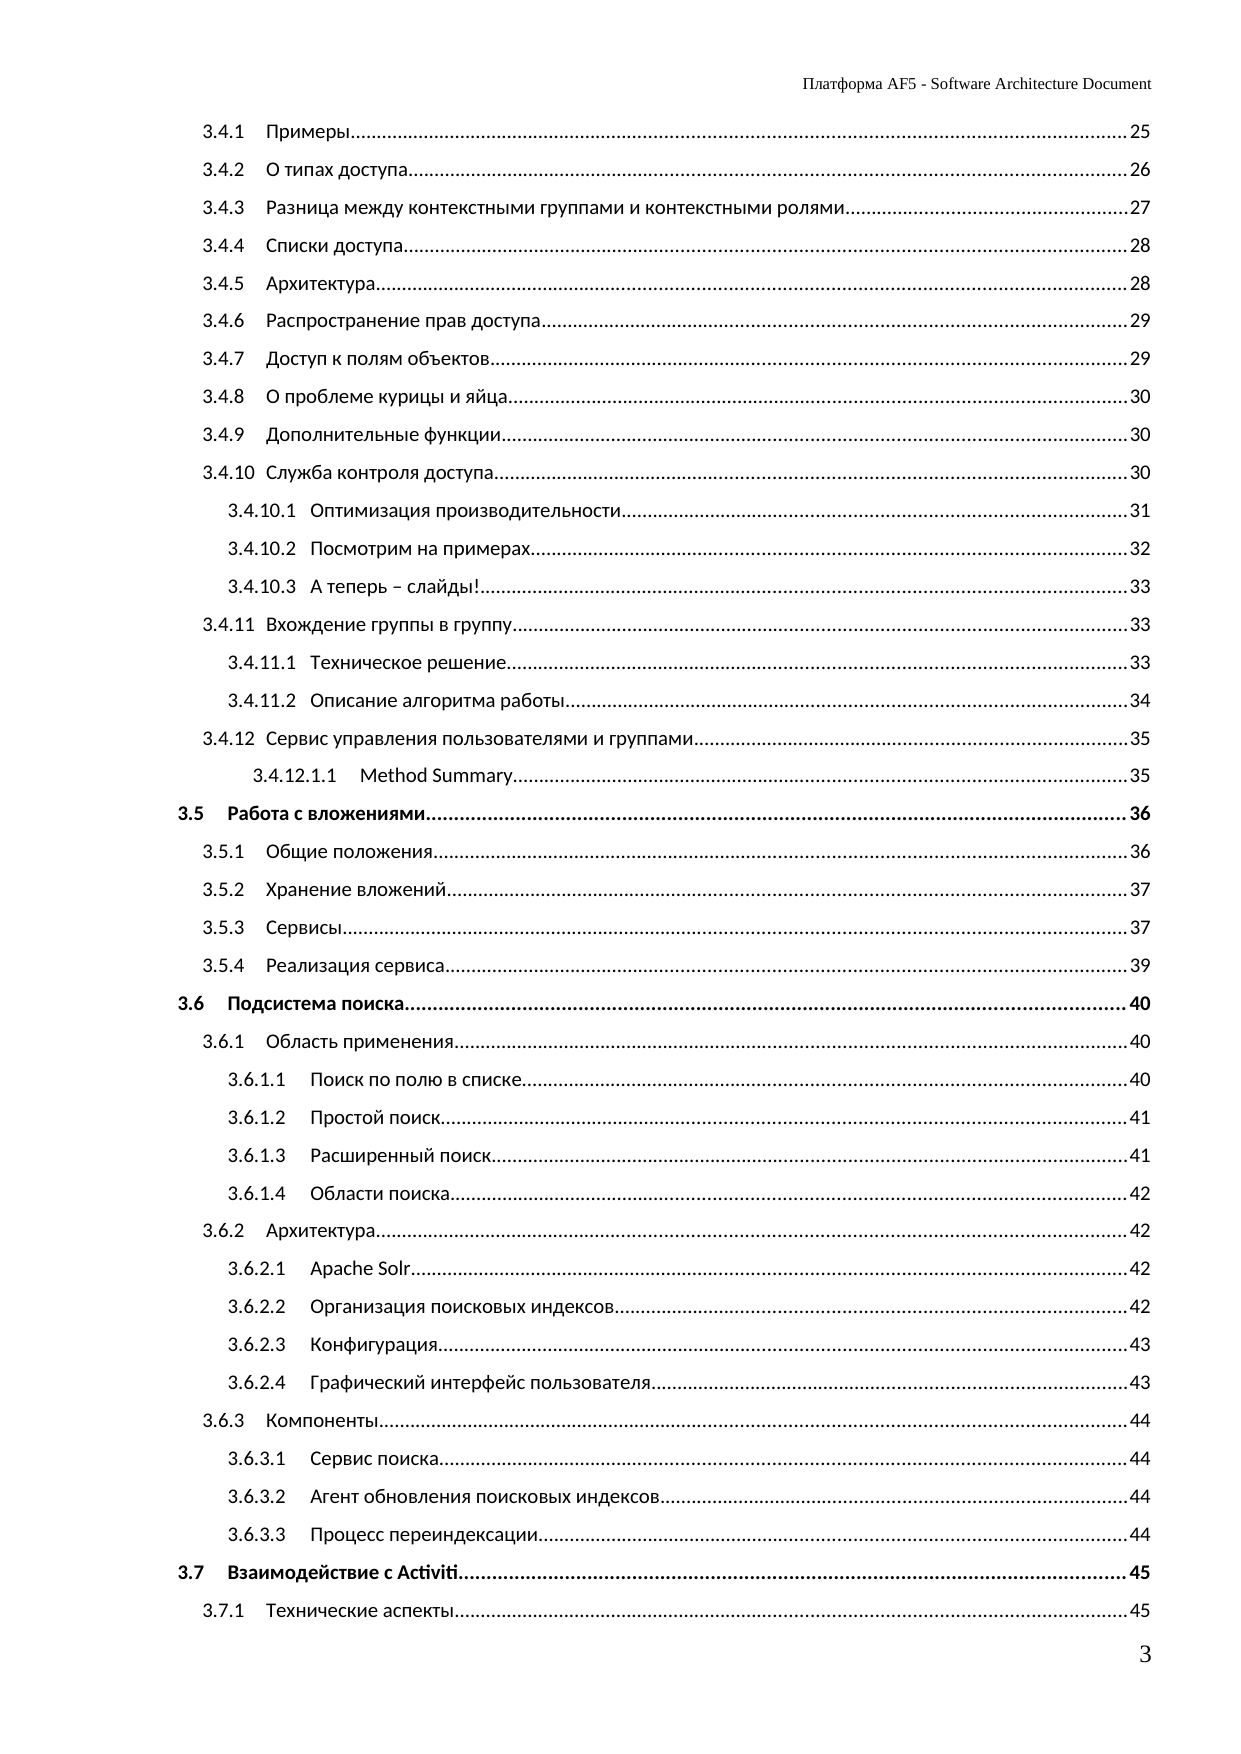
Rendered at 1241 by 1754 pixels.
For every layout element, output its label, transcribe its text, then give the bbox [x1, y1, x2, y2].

text 3.4.10.2 Посмотрим на примерах 32 [227, 535, 1152, 561]
text 3.5.3 Сервисы 37 [202, 914, 1152, 940]
text 3.6.3.1 Сервис поиска 44 [227, 1445, 1152, 1471]
text 3.5.1 Общие положения 36 [202, 838, 1152, 864]
text 3.4.10.1 Оптимизация производительности 31 [227, 497, 1152, 523]
text 3.6.2.4 Графический интерфейс пользователя 43 [227, 1369, 1152, 1395]
text 3.7.1 Технические аспекты 45 [202, 1597, 1152, 1622]
text 3.6.3.2 Агент обновления поисковых индексов 44 [227, 1483, 1152, 1508]
text 3.6.1 Область применения 40 [202, 1028, 1152, 1053]
text 3.4.11 Вхождение группы в группу 33 [202, 611, 1152, 636]
text 3.4.10.3 А теперь – слайды! 33 [227, 573, 1152, 598]
text 3.4.12.1.1 Method Summary 35 [252, 763, 1152, 788]
text 3.6.2 Архитектура 42 [202, 1218, 1152, 1243]
text 3.4.10 Служба контроля доступа 30 [202, 459, 1152, 485]
text 3.6.1.3 Расширенный поиск 41 [227, 1142, 1152, 1167]
text 3.6.2.3 Конфигурация 43 [227, 1331, 1152, 1357]
text 3.4.11.2 Описание алгоритма работы 34 [227, 687, 1152, 712]
text 3.6.2.2 Организация поисковых индексов 42 [227, 1293, 1152, 1319]
text 3.4.12 Сервис управления пользователями и группами 35 [202, 725, 1152, 750]
text 3.4.4 Списки доступа 28 [202, 232, 1152, 257]
text 3.6.3 Компоненты 44 [202, 1407, 1152, 1433]
text 3.6.2.1 Apache Solr 42 [227, 1256, 1152, 1281]
text 3.6.3.3 Процесс переиндексации 44 [227, 1521, 1152, 1546]
text 3.4.2 О типах доступа 26 [202, 156, 1152, 181]
text 3.5 Работа с вложениями 36 [177, 801, 1152, 826]
text 3.6.1.4 Области поиска 42 [227, 1180, 1152, 1205]
text 3.4.11.1 Техническое решение 33 [227, 649, 1152, 674]
text 3.4.6 Распространение прав доступа 29 [202, 308, 1152, 333]
text 3.4.1 Примеры 25 [202, 118, 1152, 143]
text 3.6 Подсистема поиска 40 [177, 990, 1152, 1016]
text 3.4.8 О проблеме курицы и яйца 30 [202, 383, 1152, 409]
text 3.6.1.1 Поиск по полю в списке 40 [227, 1066, 1152, 1091]
text 3.4.9 Дополнительные функции 30 [202, 421, 1152, 447]
text 3.6.1.2 Простой поиск 41 [227, 1104, 1152, 1129]
text 3.4.7 Доступ к полям объектов 29 [202, 346, 1152, 371]
text 3.4.3 Разница между контекстными группами и контекстными ролями 27 [202, 194, 1152, 219]
text 3.5.2 Хранение вложений 37 [202, 876, 1152, 902]
text 3.7 Взаимодействие с Activiti 45 [177, 1559, 1152, 1584]
text 3.5.4 Реализация сервиса 39 [202, 952, 1152, 978]
text 3.4.5 Архитектура 28 [202, 270, 1152, 295]
